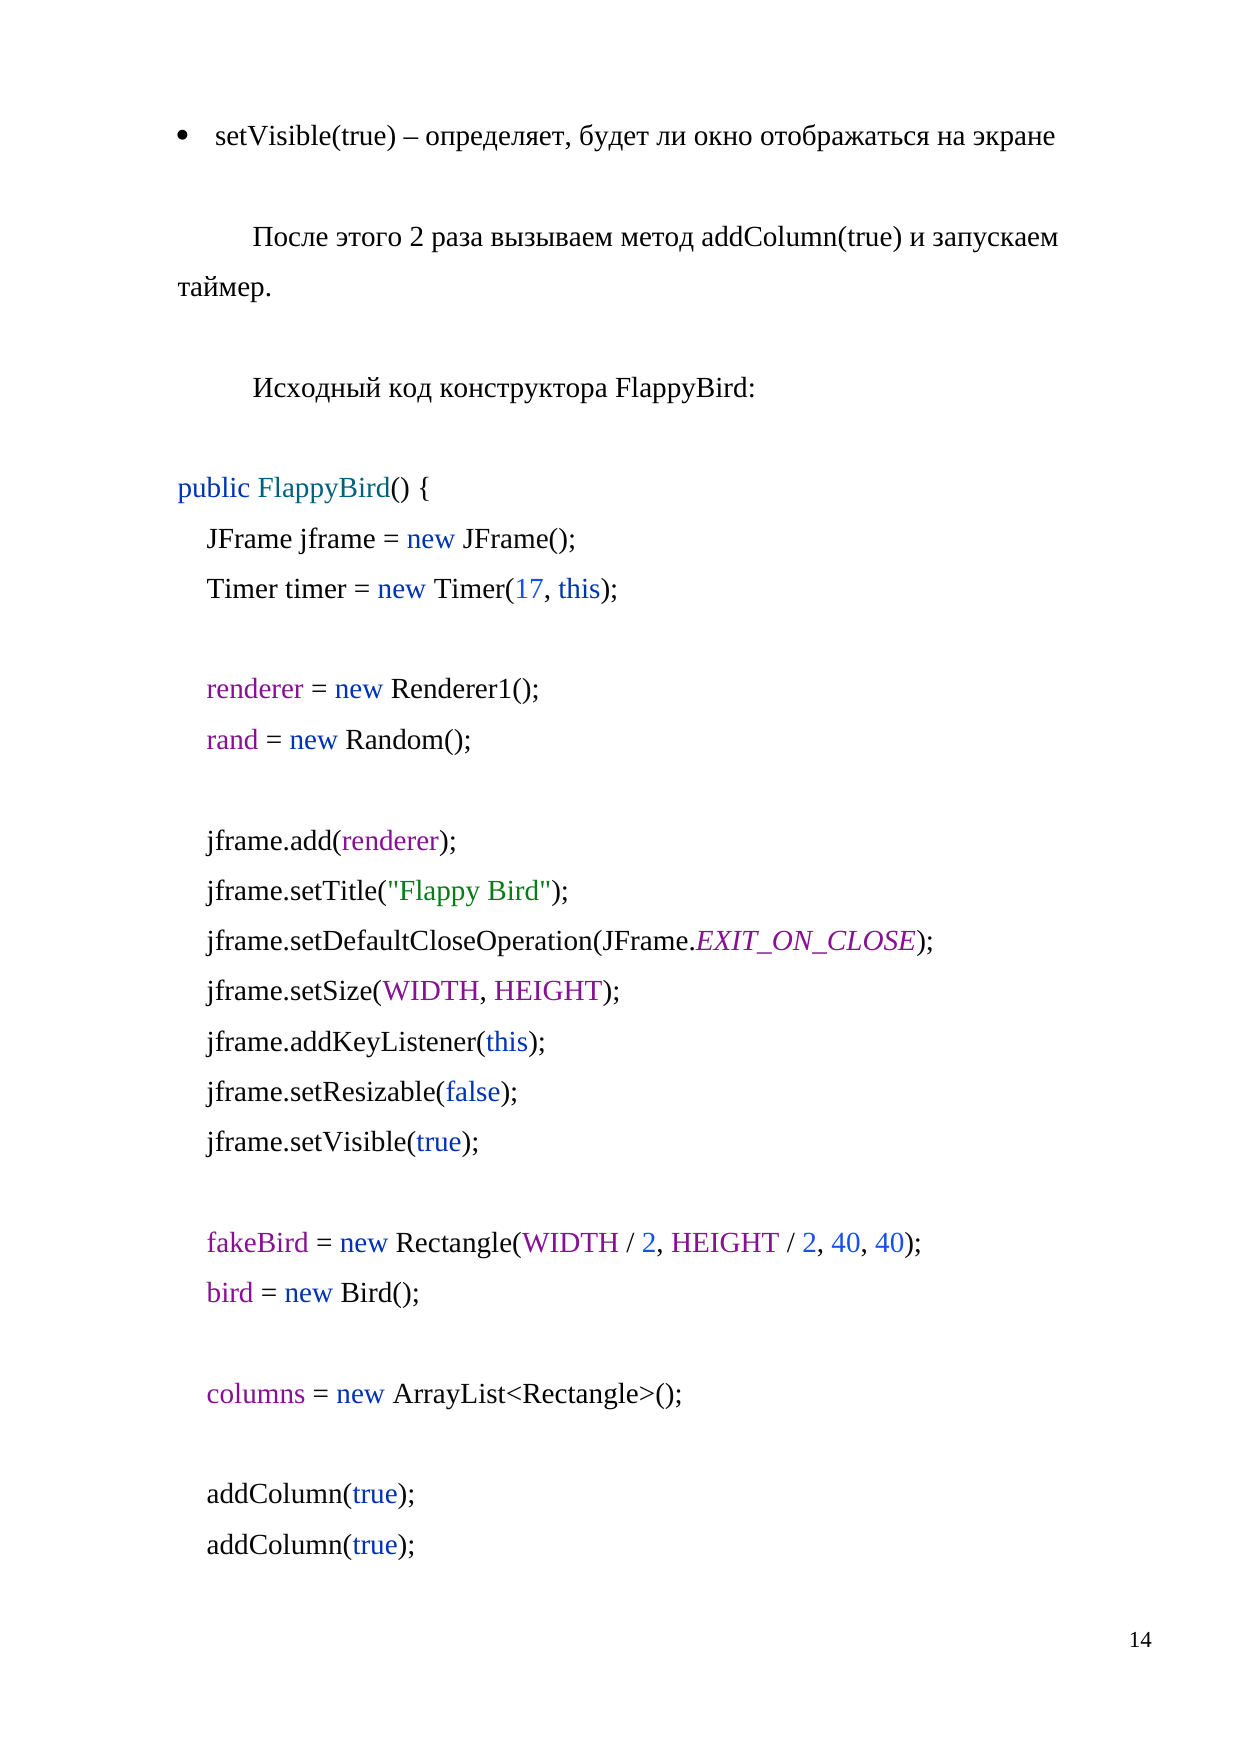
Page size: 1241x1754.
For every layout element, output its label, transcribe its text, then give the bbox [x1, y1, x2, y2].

list setVisible(true) – определяет, будет ли окно отображаться на экране [177, 118, 1152, 152]
text Исходный код конструктора FlappyBird: [177, 370, 1152, 403]
text После этого 2 раза вызываем метод addColumn(true) и запускаем таймер. [177, 219, 1152, 303]
